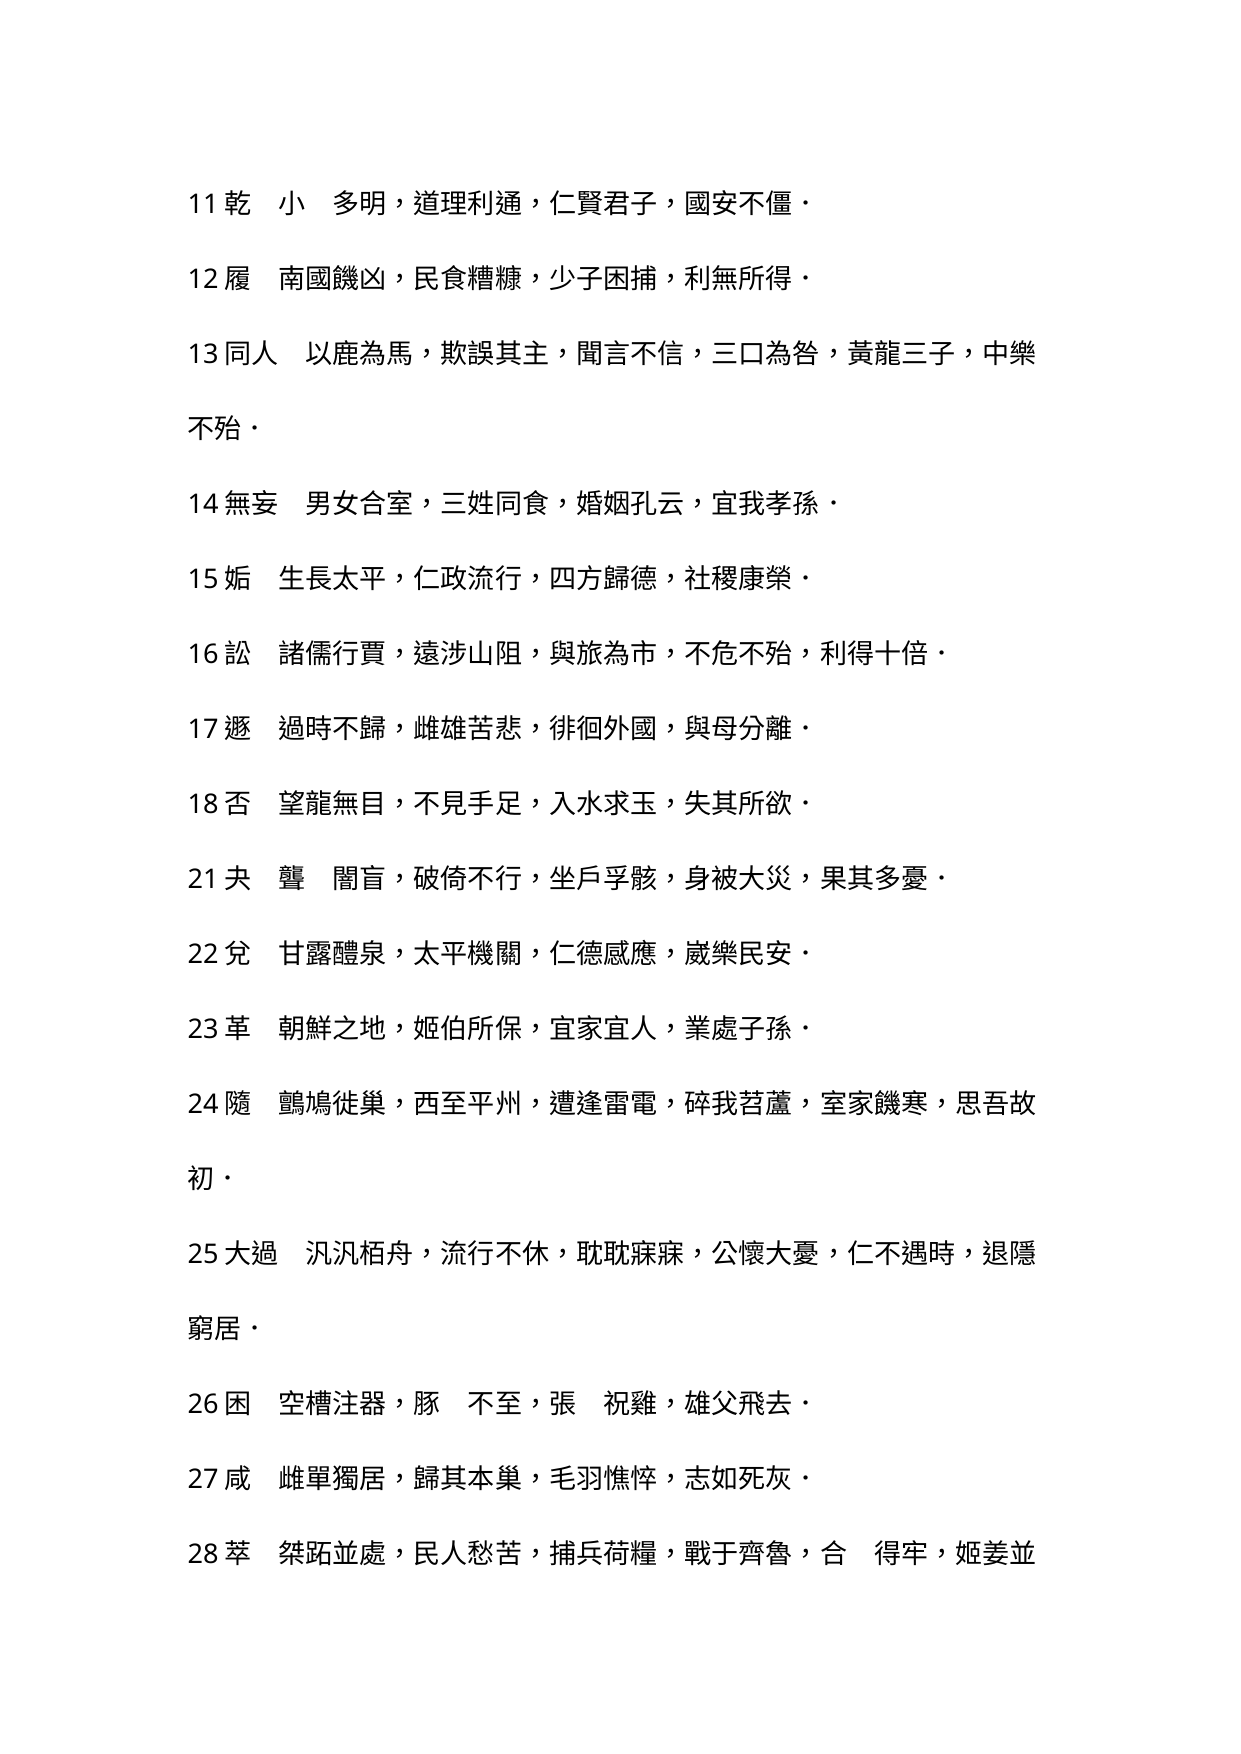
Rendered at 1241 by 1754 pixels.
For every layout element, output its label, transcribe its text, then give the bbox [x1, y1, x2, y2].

text 11乾 小 多明，道理利通，仁賢君子，國安不僵． [187, 164, 1053, 239]
text 12履 南國饑凶，民食糟糠，少子困捕，利無所得． [187, 239, 1053, 314]
text 21夬 聾 闇盲，破倚不行，坐戶孚骸，身被大災，果其多憂． [187, 839, 1053, 914]
text 24隨 鸇鳩徙巢，西至平州，遭逢雷電，碎我苕蘆，室家饑寒，思吾故初． [187, 1064, 1053, 1214]
text 18否 望龍無目，不見手足，入水求玉，失其所欲． [187, 764, 1053, 839]
text 13同人 以鹿為馬，欺誤其主，聞言不信，三口為咎，黃龍三子，中樂不殆． [187, 314, 1053, 464]
text 15姤 生長太平，仁政流行，四方歸德，社稷康榮． [187, 539, 1053, 614]
text 22兌 甘露醴泉，太平機關，仁德感應，崴樂民安． [187, 914, 1053, 989]
text 26困 空槽注器，豚 不至，張 祝雞，雄父飛去． [187, 1364, 1053, 1439]
text 27咸 雌單獨居，歸其本巢，毛羽憔悴，志如死灰． [187, 1439, 1053, 1514]
text 25大過 汎汎栢舟，流行不休，耽耽寐寐，公懷大憂，仁不遇時，退隱窮居． [187, 1214, 1053, 1364]
text 23革 朝鮮之地，姬伯所保，宜家宜人，業處子孫． [187, 989, 1053, 1064]
text 16訟 諸儒行賈，遠涉山阻，與旅為市，不危不殆，利得十倍． [187, 614, 1053, 689]
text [187, 1514, 1053, 1589]
text 14無妄 男女合室，三姓同食，婚姻孔云，宜我孝孫． [187, 464, 1053, 539]
text 17遯 過時不歸，雌雄苦悲，徘徊外國，與母分離． [187, 689, 1053, 764]
